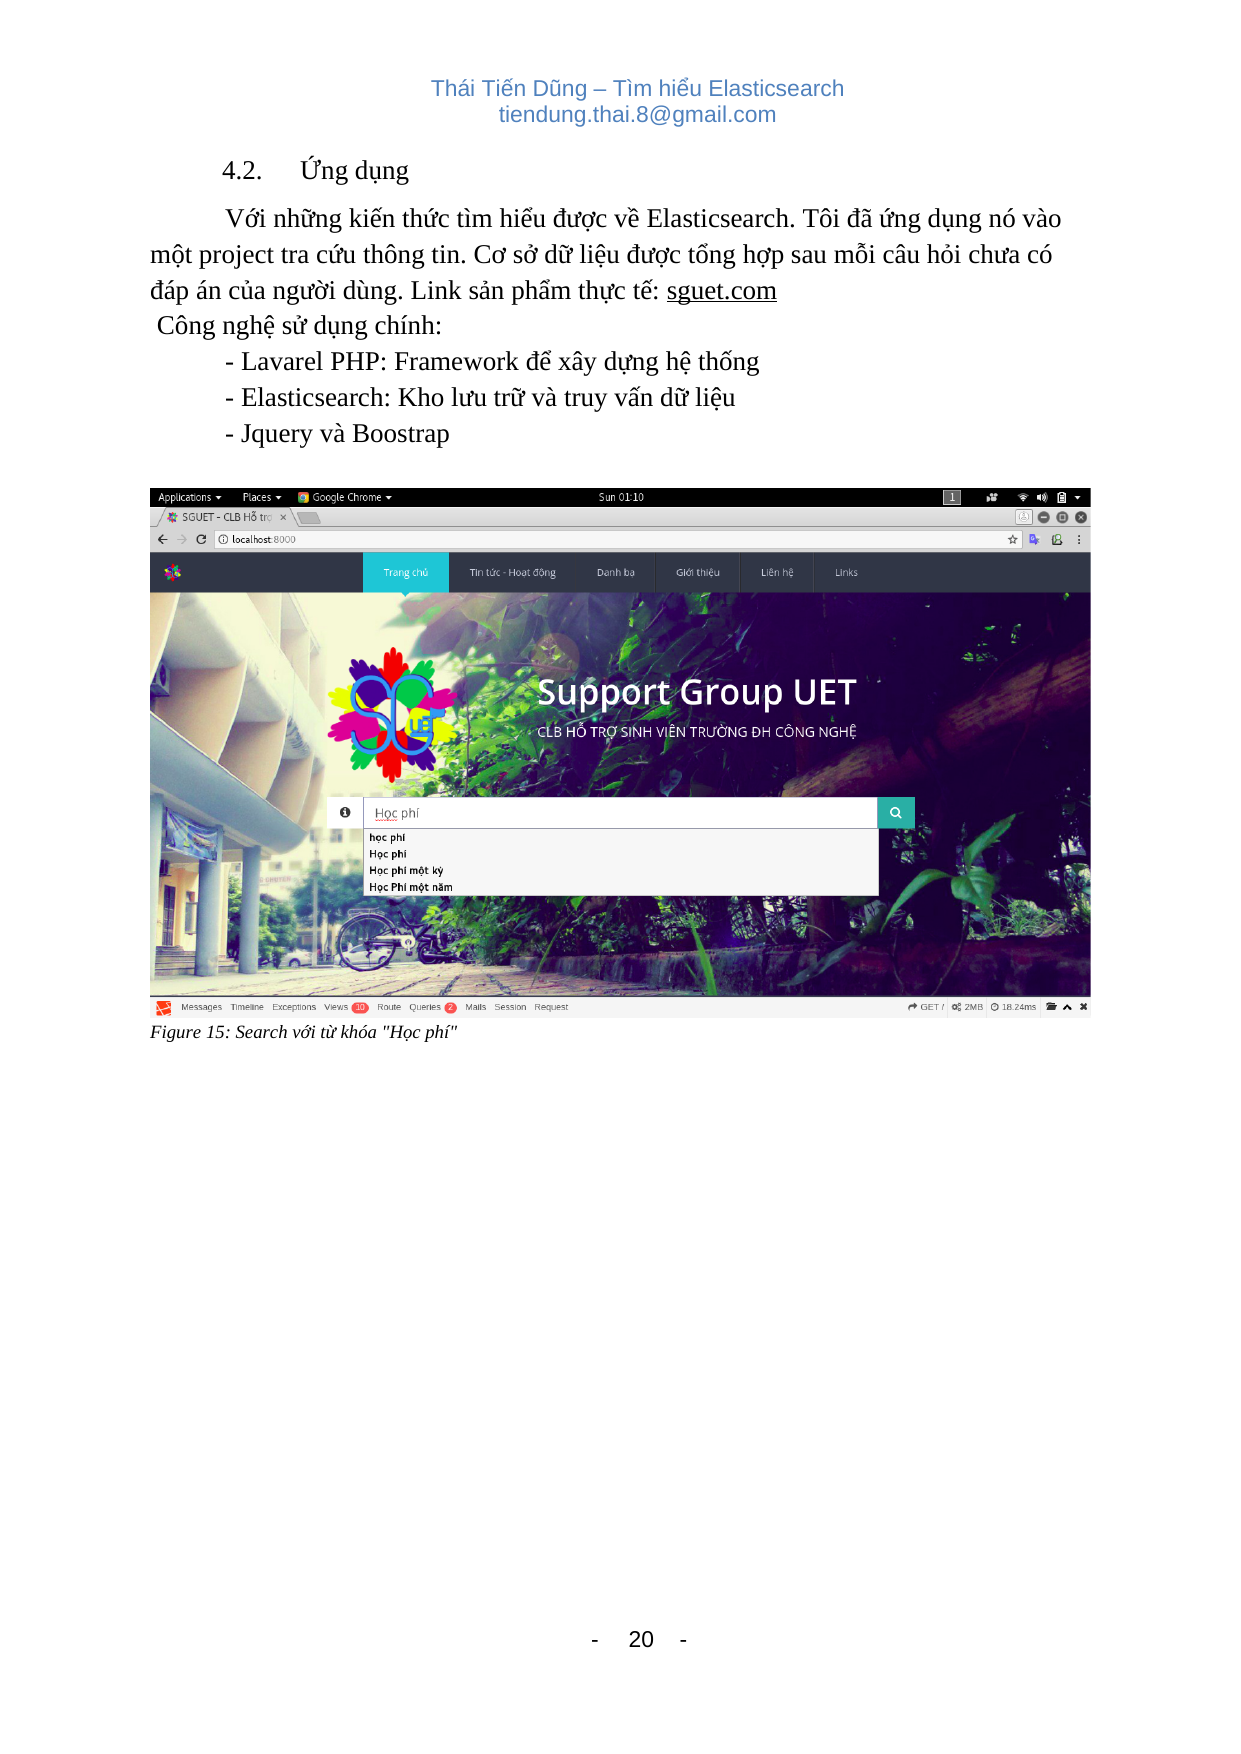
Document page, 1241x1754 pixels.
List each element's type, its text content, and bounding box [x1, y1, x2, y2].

text - Lavarel PHP: Framework để xây dựng hệ thống [150, 345, 1090, 376]
picture [150, 488, 1091, 1018]
text - Elasticsearch: Kho lưu trữ và truy vấn dữ liệu [150, 381, 1090, 412]
text Figure 15: Search với từ khóa "Học phí" [150, 1021, 1090, 1043]
text - Jquery và Boostrap [150, 417, 1090, 448]
text Công nghệ sử dụng chính: [150, 309, 1090, 341]
subtitle Ứng dụng [262, 154, 1090, 185]
text Với những kiến thức tìm hiểu được về Elasticsearch. Tôi đã ứng dụng nó vào một project tra cứu thông tin. Cơ sở dữ liệu được tổng hợp sau mỗi câu hỏi chưa có đáp án của người dùng. Link sản phẩm thực tế: sguet.com [150, 202, 1090, 305]
